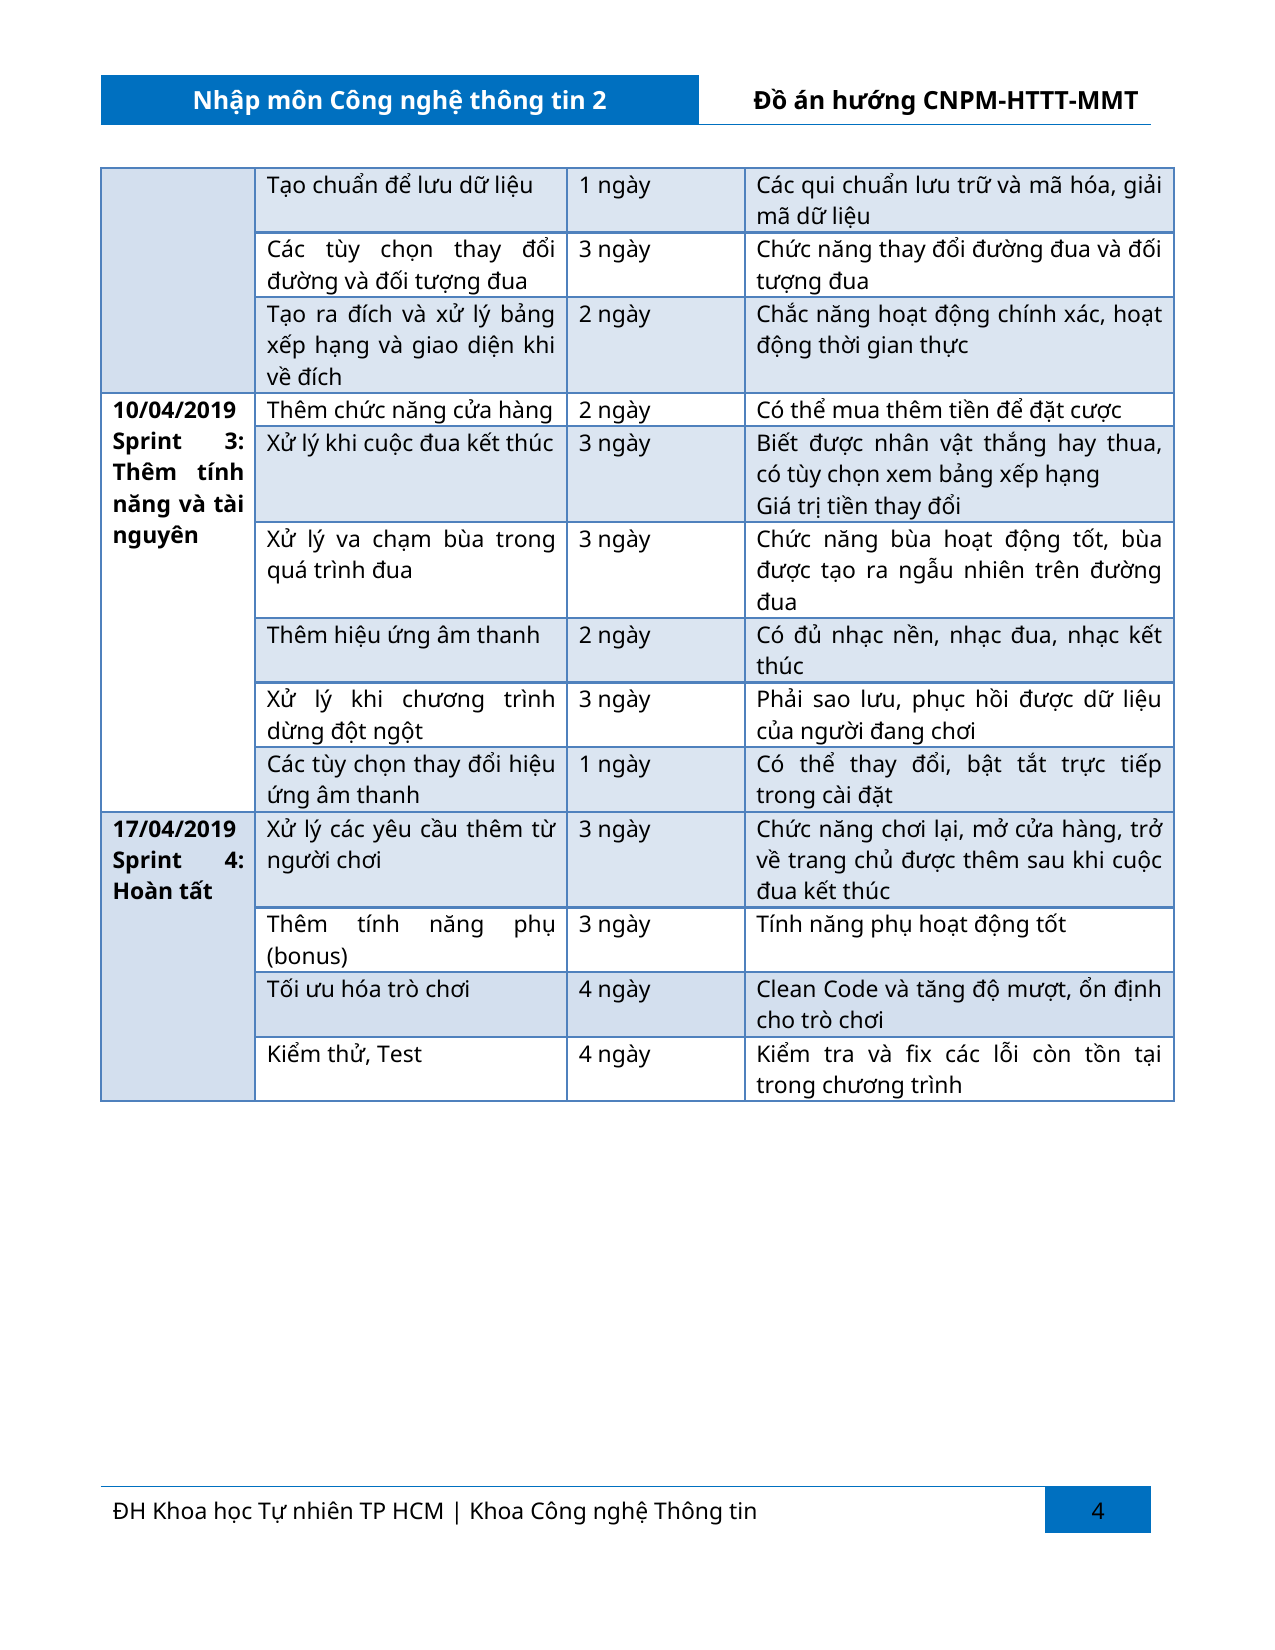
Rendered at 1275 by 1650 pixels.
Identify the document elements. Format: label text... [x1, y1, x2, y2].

table_cell 3 ngày [568, 427, 744, 521]
table_cell 2 ngày [568, 394, 744, 425]
table_cell 3 ngày [568, 909, 744, 971]
table_cell Chức năng bùa hoạt động tốt, bùa được tạo ra ngẫu nhiên trên đường đua [746, 523, 1173, 617]
table_cell Kiểm tra và fix các lỗi còn tồn tại trong chương trình [746, 1038, 1173, 1100]
table_cell 3 ngày [568, 813, 744, 906]
table_cell Xử lý khi chương trình dừng đột ngột [256, 684, 566, 746]
table_cell Tạo ra đích và xử lý bảng xếp hạng và giao diện khi về đích [256, 298, 566, 392]
table_cell Xử lý khi cuộc đua kết thúc [256, 427, 566, 521]
table_cell 17/04/2019 Sprint 4: Hoàn tất [102, 813, 254, 1100]
table_cell Kiểm thử, Test [256, 1038, 566, 1100]
table_cell 4 ngày [568, 1038, 744, 1100]
table_cell 2 ngày [568, 298, 744, 392]
table_cell Các qui chuẩn lưu trữ và mã hóa, giải mã dữ liệu [746, 169, 1173, 231]
table_cell 10/04/2019 Sprint 3: Thêm tính năng và tài nguyên [102, 394, 254, 811]
table_cell 1 ngày [568, 169, 744, 231]
table_cell Thêm hiệu ứng âm thanh [256, 619, 566, 681]
table_cell 2 ngày [568, 619, 744, 681]
table_cell Các tùy chọn thay đổi đường và đối tượng đua [256, 234, 566, 296]
table_cell Tạo chuẩn để lưu dữ liệu [256, 169, 566, 231]
table_cell Xử lý va chạm bùa trong quá trình đua [256, 523, 566, 617]
table_cell 3 ngày [568, 234, 744, 296]
table_cell Xử lý các yêu cầu thêm từ người chơi [256, 813, 566, 906]
table_cell Clean Code và tăng độ mượt, ổn định cho trò chơi [746, 973, 1173, 1036]
table_cell Có đủ nhạc nền, nhạc đua, nhạc kết thúc [746, 619, 1173, 681]
table_cell 3 ngày [568, 684, 744, 746]
table_cell 3 ngày [568, 523, 744, 617]
table_cell Chắc năng hoạt động chính xác, hoạt động thời gian thực [746, 298, 1173, 392]
table_cell Thêm tính năng phụ (bonus) [256, 909, 566, 971]
table_cell Tối ưu hóa trò chơi [256, 973, 566, 1036]
table_cell Các tùy chọn thay đổi hiệu ứng âm thanh [256, 748, 566, 811]
table_cell Phải sao lưu, phục hồi được dữ liệu của người đang chơi [746, 684, 1173, 746]
table_cell Biết được nhân vật thắng hay thua, có tùy chọn xem bảng xếp hạng Giá trị tiền thay đổi [746, 427, 1173, 521]
table_cell Có thể mua thêm tiền để đặt cược [746, 394, 1173, 425]
table_cell Tính năng phụ hoạt động tốt [746, 909, 1173, 971]
table_cell 1 ngày [568, 748, 744, 811]
table_cell Chức năng thay đổi đường đua và đối tượng đua [746, 234, 1173, 296]
table_cell Chức năng chơi lại, mở cửa hàng, trở về trang chủ được thêm sau khi cuộc đua kết thúc [746, 813, 1173, 906]
table_cell 4 ngày [568, 973, 744, 1036]
table_cell Có thể thay đổi, bật tắt trực tiếp trong cài đặt [746, 748, 1173, 811]
table_cell Thêm chức năng cửa hàng [256, 394, 566, 425]
